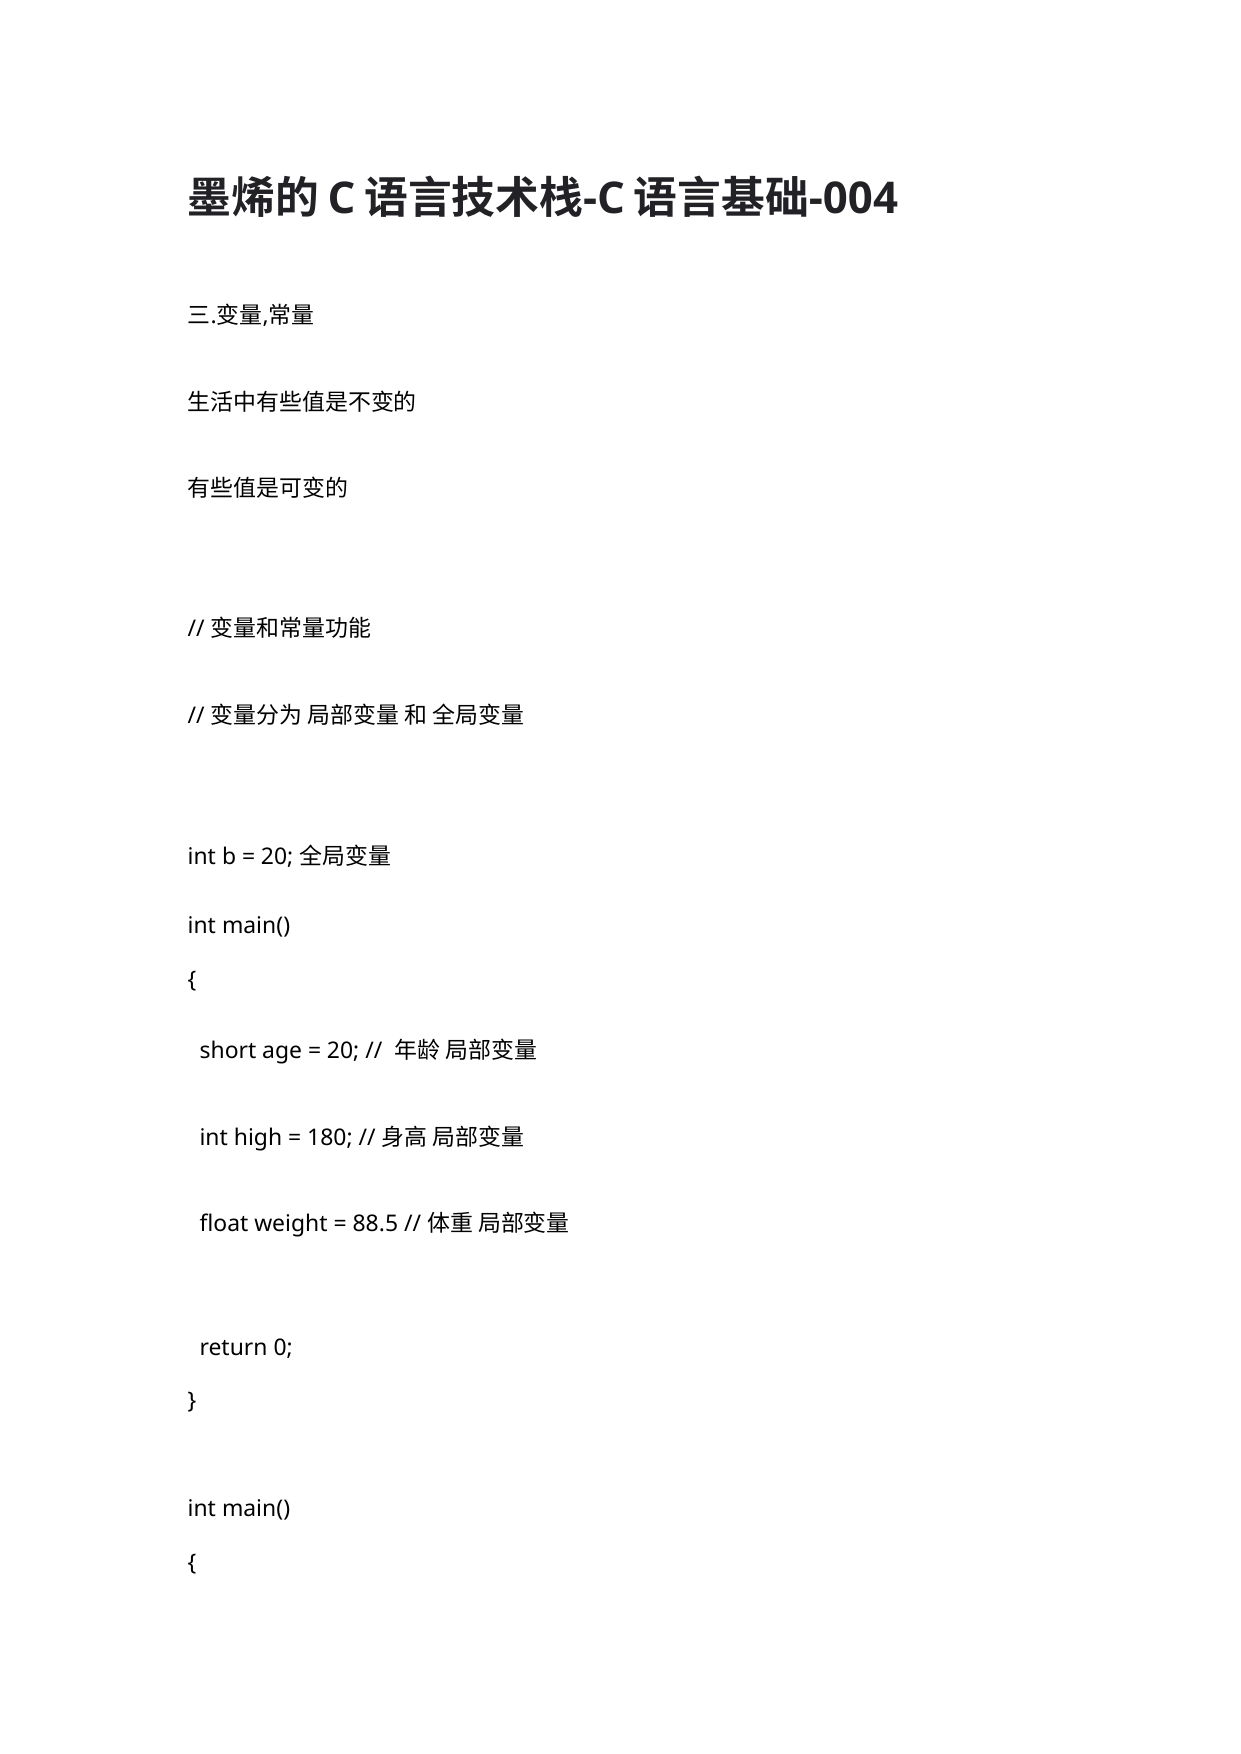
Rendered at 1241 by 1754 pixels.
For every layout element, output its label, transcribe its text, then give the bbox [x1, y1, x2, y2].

text int high = 180; // 身高 局部变量 [187, 1103, 1053, 1168]
text 墨烯的C语言技术栈-C语言基础-004 [187, 162, 1053, 227]
text 有些值是可变的 [187, 454, 1053, 519]
text { [187, 962, 1053, 995]
text int main() [187, 908, 1053, 941]
text float weight = 88.5 // 体重 局部变量 [187, 1189, 1053, 1254]
text int b = 20; 全局变量 [187, 822, 1053, 887]
text int main() [187, 1491, 1053, 1524]
text } [187, 1384, 1053, 1416]
text // 变量分为 局部变量 和 全局变量 [187, 681, 1053, 746]
text // 变量和常量功能 [187, 594, 1053, 659]
text short age = 20; // 年龄 局部变量 [187, 1016, 1053, 1081]
text { [187, 1545, 1053, 1578]
text return 0; [187, 1330, 1053, 1362]
text 三.变量,常量 [187, 281, 1053, 346]
text 生活中有些值是不变的 [187, 367, 1053, 432]
